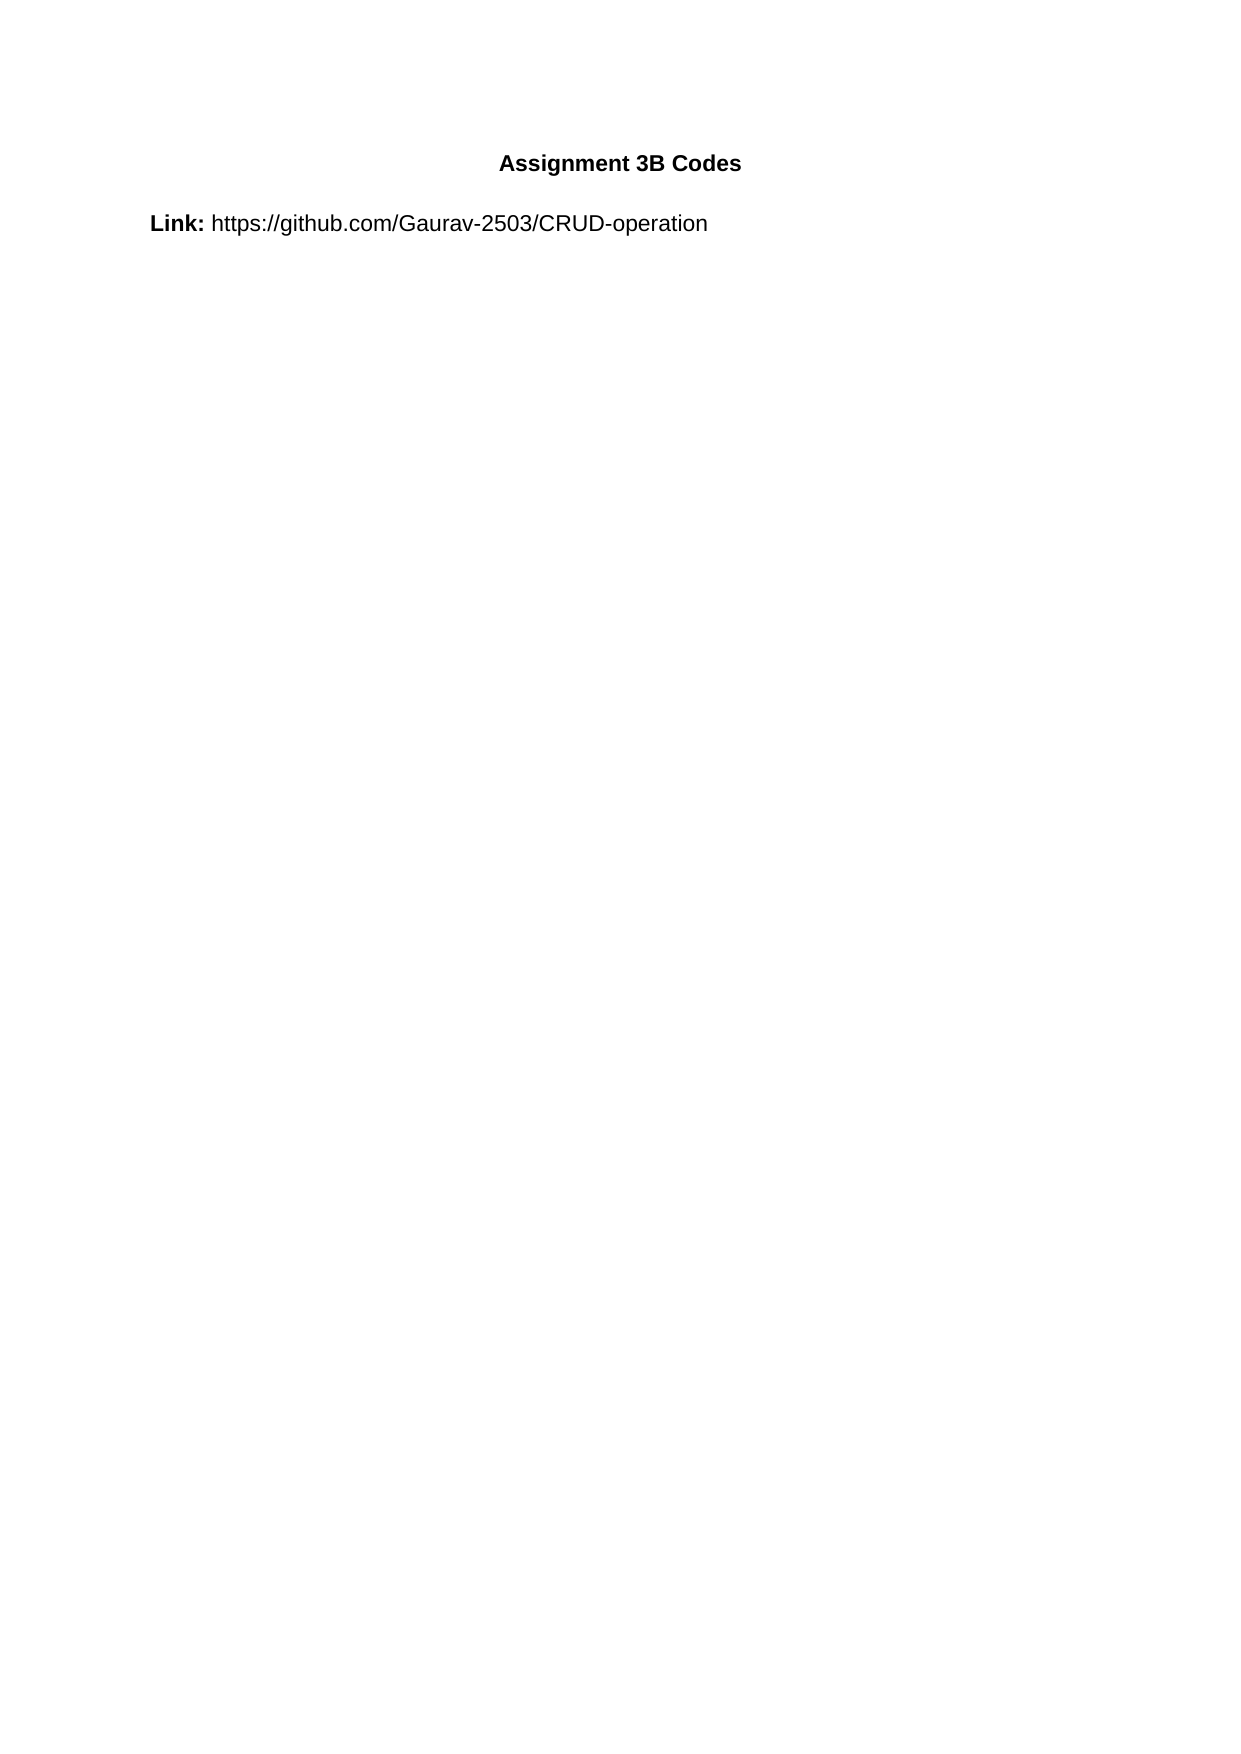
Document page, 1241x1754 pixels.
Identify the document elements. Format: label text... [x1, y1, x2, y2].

text Link: https://github.com/Gaurav-2503/CRUD-operation [150, 210, 1090, 237]
text Assignment 3B Codes [150, 150, 1090, 176]
